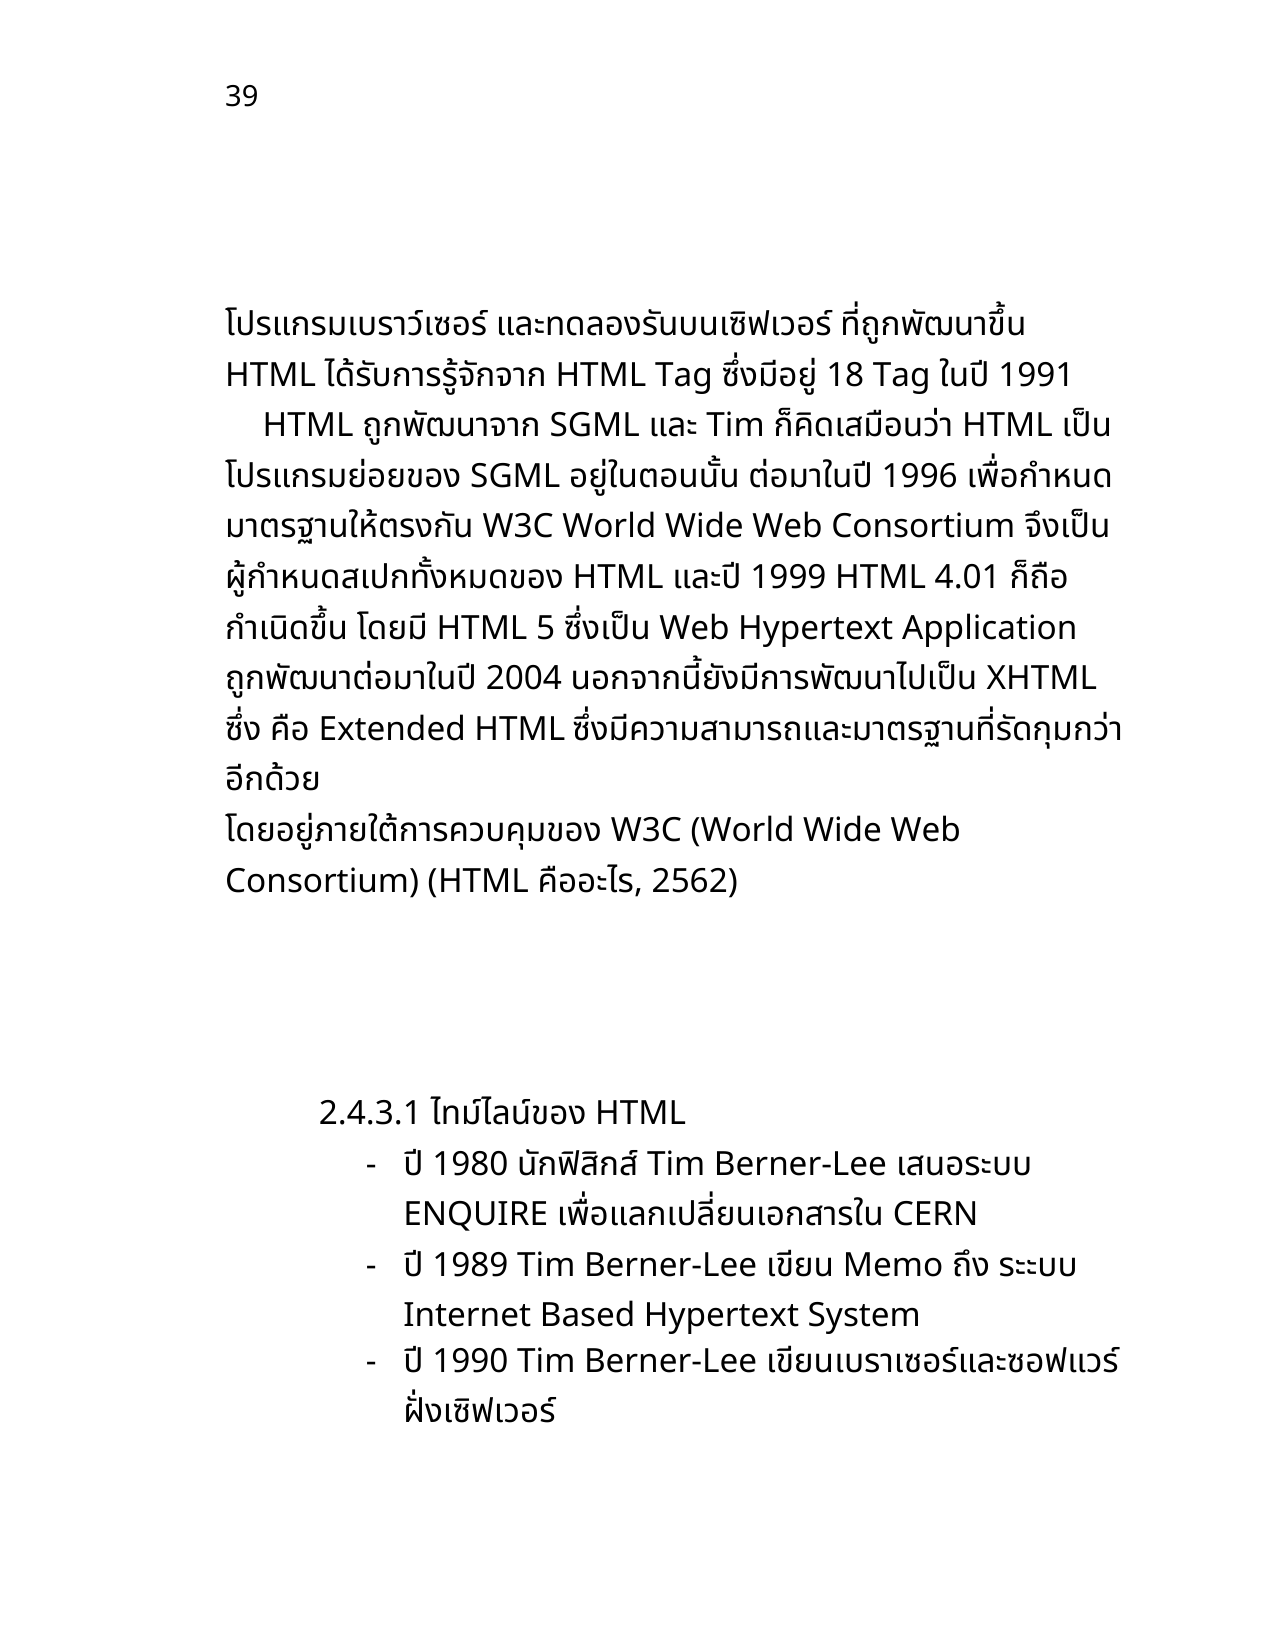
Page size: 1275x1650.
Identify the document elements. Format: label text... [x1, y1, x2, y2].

list ปี 1990 Tim Berner-Lee เขียนเบราเซอร์และซอฟแวร์ฝั่งเซิฟเวอร์ [366, 1337, 1125, 1438]
list ปี 1989 Tim Berner-Lee เขียน Memo ถึง ระะบบ Internet Based Hypertext System [366, 1241, 1125, 1337]
text โดยอยู่ภายใต้การควบคุมของ W3C (World Wide Web Consortium) (HTML คืออะไร, 2562) [225, 806, 1125, 907]
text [225, 300, 1125, 401]
text HTML ถูกพัฒนาจาก SGML และ Tim ก็คิดเสมือนว่า HTML เป็นโปรแกรมย่อยของ SGML อยู่ในตอนนั้น ต่อมาในปี 1996 เพื่อกำหนดมาตรฐานให้ตรงกัน W3C World Wide Web Consortium จึงเป็นผู้กำหนดสเปกทั้งหมดของ HTML และปี 1999 HTML 4.01 ก็ถือกำเนิดขึ้น โดยมี HTML 5 ซึ่งเป็น Web Hypertext Application ถูกพัฒนาต่อมาในปี 2004 นอกจากนี้ยังมีการพัฒนาไปเป็น XHTML ซึ่ง คือ Extended HTMLซึ่งมีความสามารถและมาตรฐานที่รัดกุมกว่าอีกด้วย [225, 401, 1125, 806]
text 2.4.3.1 ไทม์ไลน์ของ HTML [225, 1089, 1125, 1139]
list ปี 1980 นักฟิสิกส์ Tim Berner-Lee เสนอระบบ ENQUIRE เพื่อแลกเปลี่ยนเอกสารใน CERN [366, 1139, 1125, 1241]
